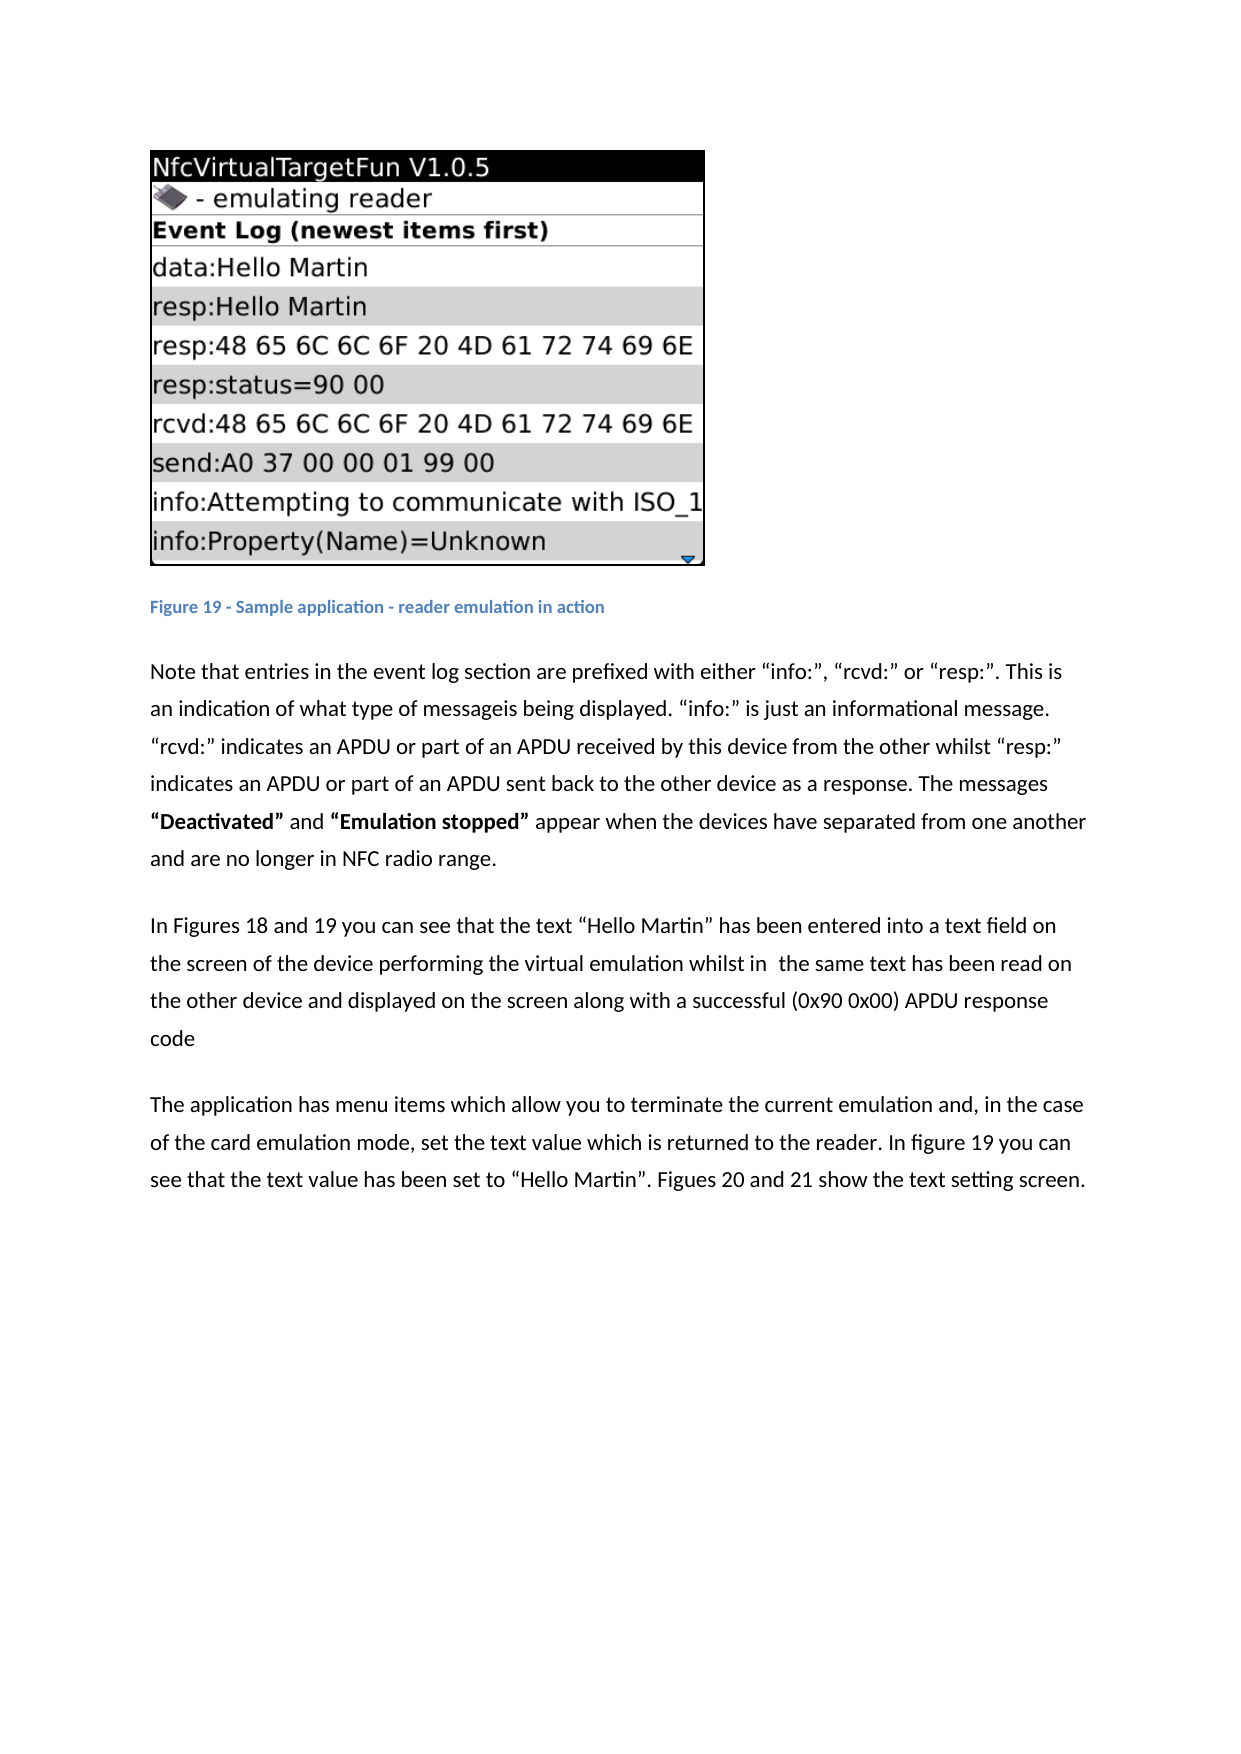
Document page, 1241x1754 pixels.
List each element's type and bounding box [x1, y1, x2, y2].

picture [152, 152, 703, 564]
